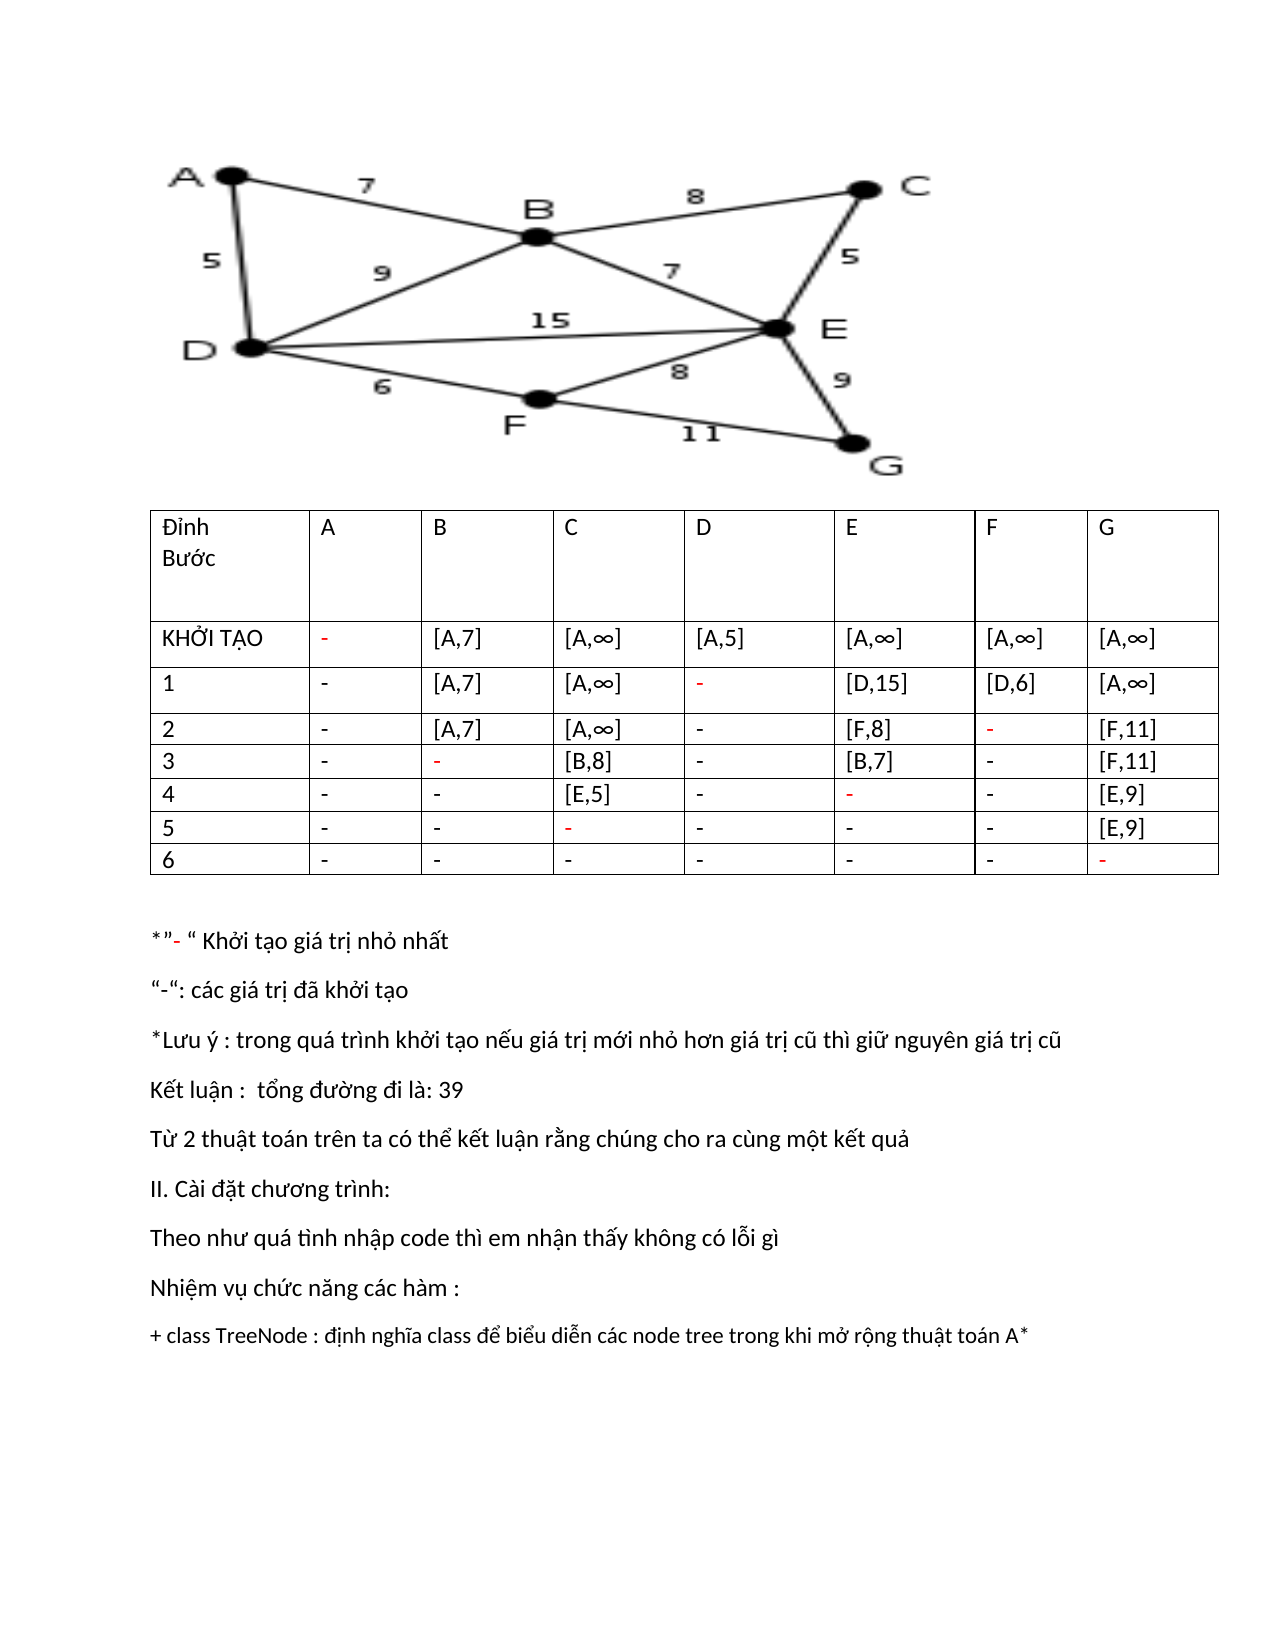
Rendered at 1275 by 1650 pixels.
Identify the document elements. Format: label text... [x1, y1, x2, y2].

table_cell 6 [151, 844, 309, 874]
table_cell - [685, 668, 834, 712]
table_cell 4 [151, 779, 309, 811]
table_cell - [976, 745, 1087, 778]
table_cell [F,8] [835, 714, 974, 744]
text *”- “ Khởi tạo giá trị nhỏ nhất [150, 925, 1125, 956]
table_header Đỉnh Bước [151, 511, 309, 621]
text + class TreeNode : định nghĩa class để biểu diễn các node tree trong khi mở rộng thuật toán A* [150, 1322, 1125, 1350]
table_cell - [422, 745, 553, 778]
table_cell - [310, 622, 421, 667]
table_header G [1088, 511, 1218, 621]
table_cell 3 [151, 745, 309, 778]
table_cell - [835, 779, 974, 811]
table_cell - [835, 812, 974, 843]
table_cell [F,11] [1088, 714, 1218, 744]
table_cell [A,7] [422, 714, 553, 744]
table_cell [B,8] [554, 745, 684, 778]
table_header D [685, 511, 834, 621]
table_cell - [310, 812, 421, 843]
text *Lưu ý : trong quá trình khởi tạo nếu giá trị mới nhỏ hơn giá trị cũ thì giữ nguyên giá trị cũ [150, 1024, 1125, 1055]
table_cell 5 [151, 812, 309, 843]
picture [150, 150, 943, 508]
table_cell [A,∞] [976, 622, 1087, 667]
table_cell - [310, 844, 421, 874]
table_cell - [835, 844, 974, 874]
table_cell [A,∞] [1088, 668, 1218, 712]
table_cell - [422, 844, 553, 874]
table_cell - [976, 812, 1087, 843]
table_cell - [422, 779, 553, 811]
table_cell [A,7] [422, 622, 553, 667]
table_cell [A,5] [685, 622, 834, 667]
text Nhiệm vụ chức năng các hàm : [150, 1272, 1125, 1303]
table_cell [A,∞] [554, 668, 684, 712]
table_header F [976, 511, 1087, 621]
table_cell [D,6] [976, 668, 1087, 712]
table_cell [E,9] [1088, 812, 1218, 843]
table_cell - [685, 779, 834, 811]
table_cell - [310, 714, 421, 744]
table_cell [A,7] [422, 668, 553, 712]
table_cell - [976, 844, 1087, 874]
text II. Cài đặt chương trình: [150, 1173, 1125, 1203]
table_cell - [310, 779, 421, 811]
table_cell - [685, 812, 834, 843]
table_cell [A,∞] [835, 622, 974, 667]
table_cell - [554, 844, 684, 874]
table_cell 2 [151, 714, 309, 744]
table_cell - [976, 714, 1087, 744]
table_cell 1 [151, 668, 309, 712]
table_cell - [310, 668, 421, 712]
text Từ 2 thuật toán trên ta có thể kết luận rằng chúng cho ra cùng một kết quả [150, 1123, 1125, 1154]
table_cell [B,7] [835, 745, 974, 778]
table_cell - [685, 844, 834, 874]
table_cell - [310, 745, 421, 778]
table_cell [A,∞] [554, 714, 684, 744]
text Kết luận : tổng đường đi là: 39 [150, 1074, 1125, 1104]
table_cell [D,15] [835, 668, 974, 712]
text “-“: các giá trị đã khởi tạo [150, 974, 1125, 1005]
table_cell - [976, 779, 1087, 811]
table_header B [422, 511, 553, 621]
text Theo như quá tình nhập code thì em nhận thấy không có lỗi gì [150, 1222, 1125, 1253]
table_header C [554, 511, 684, 621]
table_cell [A,∞] [1088, 622, 1218, 667]
table_cell - [554, 812, 684, 843]
table_header A [310, 511, 421, 621]
table_cell - [1088, 844, 1218, 874]
table_cell - [685, 745, 834, 778]
table_cell [A,∞] [554, 622, 684, 667]
table_cell [F,11] [1088, 745, 1218, 778]
table_header E [835, 511, 974, 621]
table_cell - [422, 812, 553, 843]
table_cell KHỞI TẠO [151, 622, 309, 667]
table_cell [E,5] [554, 779, 684, 811]
table_cell - [685, 714, 834, 744]
table_cell [E,9] [1088, 779, 1218, 811]
